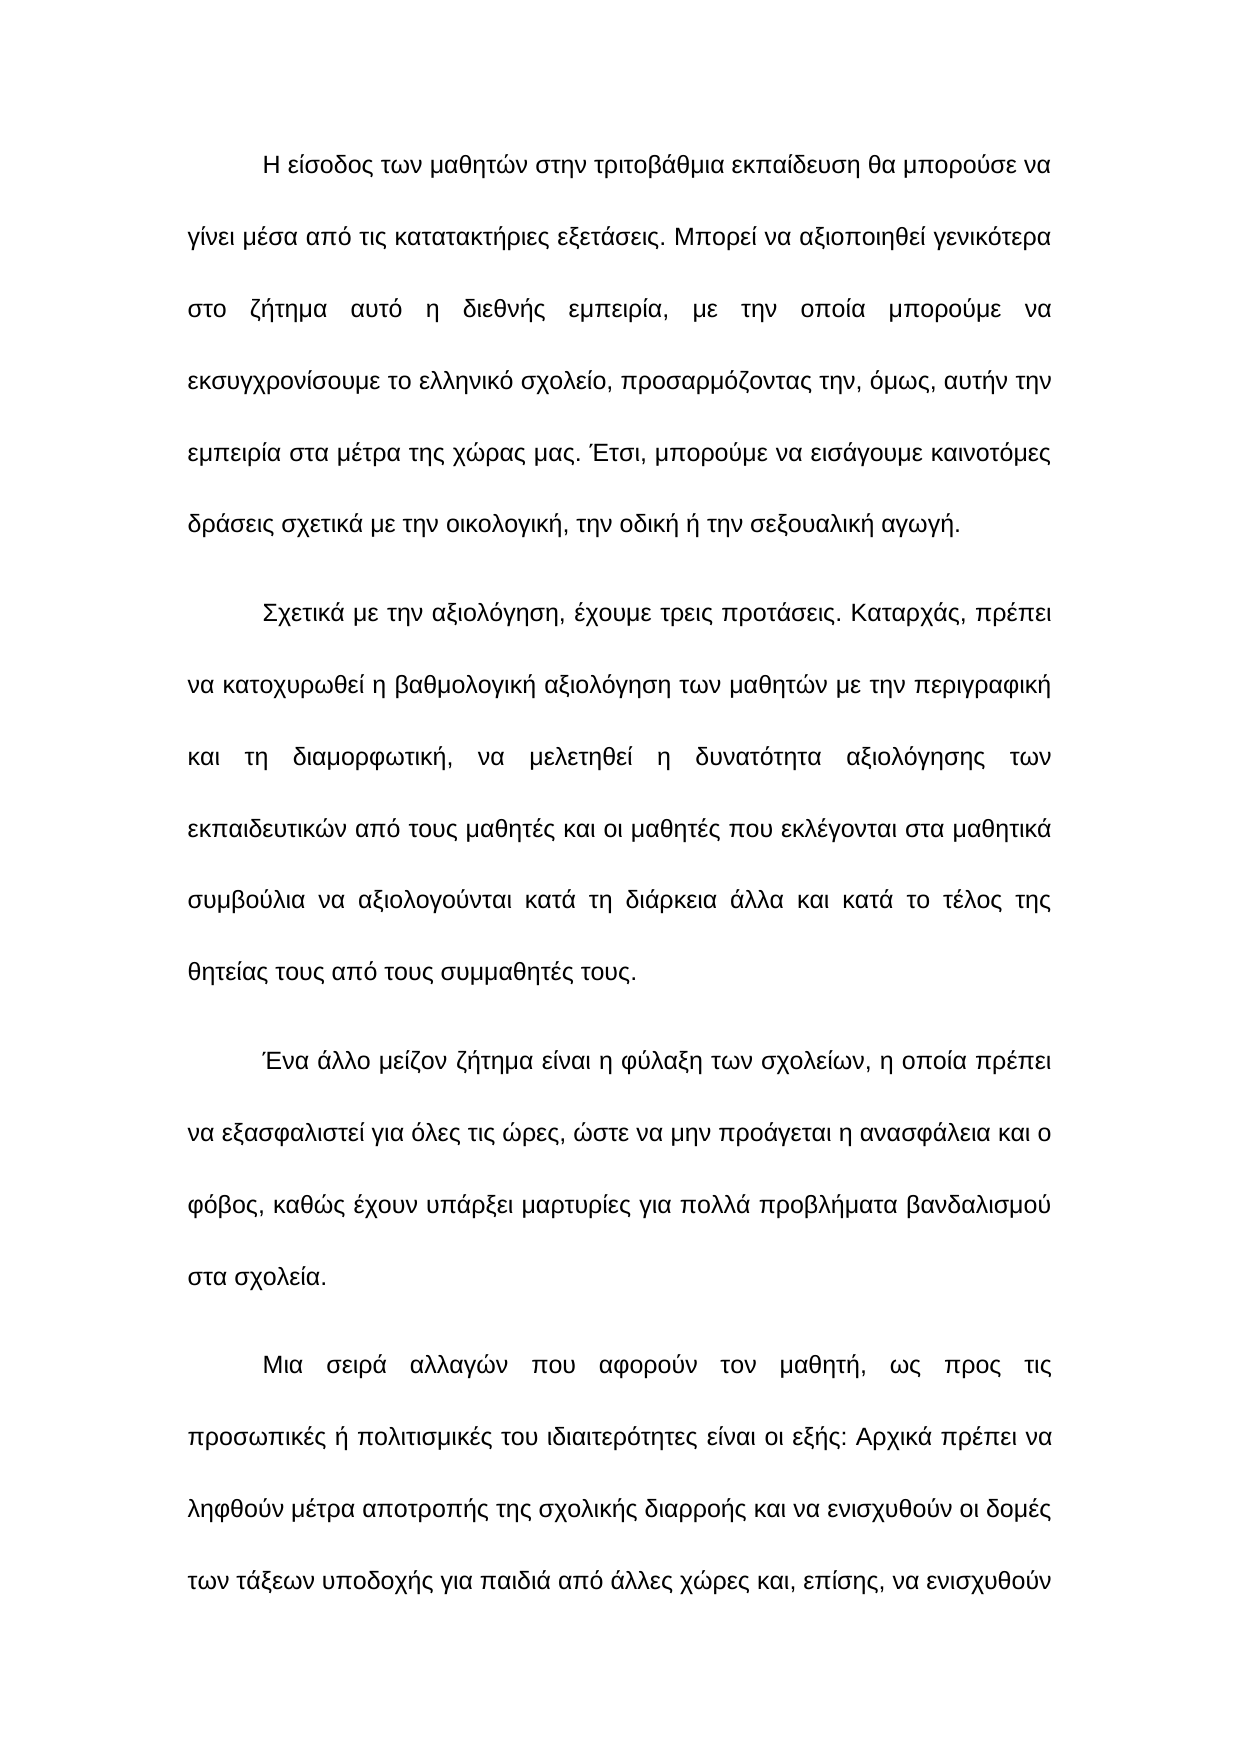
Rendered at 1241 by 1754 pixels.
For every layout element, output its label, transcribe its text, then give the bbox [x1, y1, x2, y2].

text Ένα άλλο μείζον ζήτημα είναι η φύλαξη των σχολείων, η οποία πρέπει να εξασφαλιστεί για όλες τις ώρες, ώστε να μην προάγεται η ανασφάλεια και ο φόβος, καθώς έχουν υπάρξει μαρτυρίες για πολλά προβλήματα βανδαλισμού στα σχολεία. [187, 1046, 1053, 1290]
text Σχετικά με την αξιολόγηση, έχουμε τρεις προτάσεις. Καταρχάς, πρέπει να κατοχυρωθεί η βαθμολογική αξιολόγηση των μαθητών με την περιγραφική και τη διαμορφωτική, να μελετηθεί η δυνατότητα αξιολόγησης των εκπαιδευτικών από τους μαθητές και οι μαθητές που εκλέγονται στα μαθητικά συμβούλια να αξιολογούνται κατά τη διάρκεια άλλα και κατά το τέλος της θητείας τους από τους συμμαθητές τους. [187, 598, 1053, 986]
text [187, 1350, 1053, 1594]
text Η είσοδος των μαθητών στην τριτοβάθμια εκπαίδευση θα μπορούσε να γίνει μέσα από τις κατατακτήριες εξετάσεις. Μπορεί να αξιοποιηθεί γενικότερα στο ζήτημα αυτό η διεθνής εμπειρία, με την οποία μπορούμε να εκσυγχρονίσουμε το ελληνικό σχολείο, προσαρμόζοντας την, όμως, αυτήν την εμπειρία στα μέτρα της χώρας μας. Έτσι, μπορούμε να εισάγουμε καινοτόμες δράσεις σχετικά με την οικολογική, την οδική ή την σεξουαλική αγωγή. [187, 150, 1053, 538]
